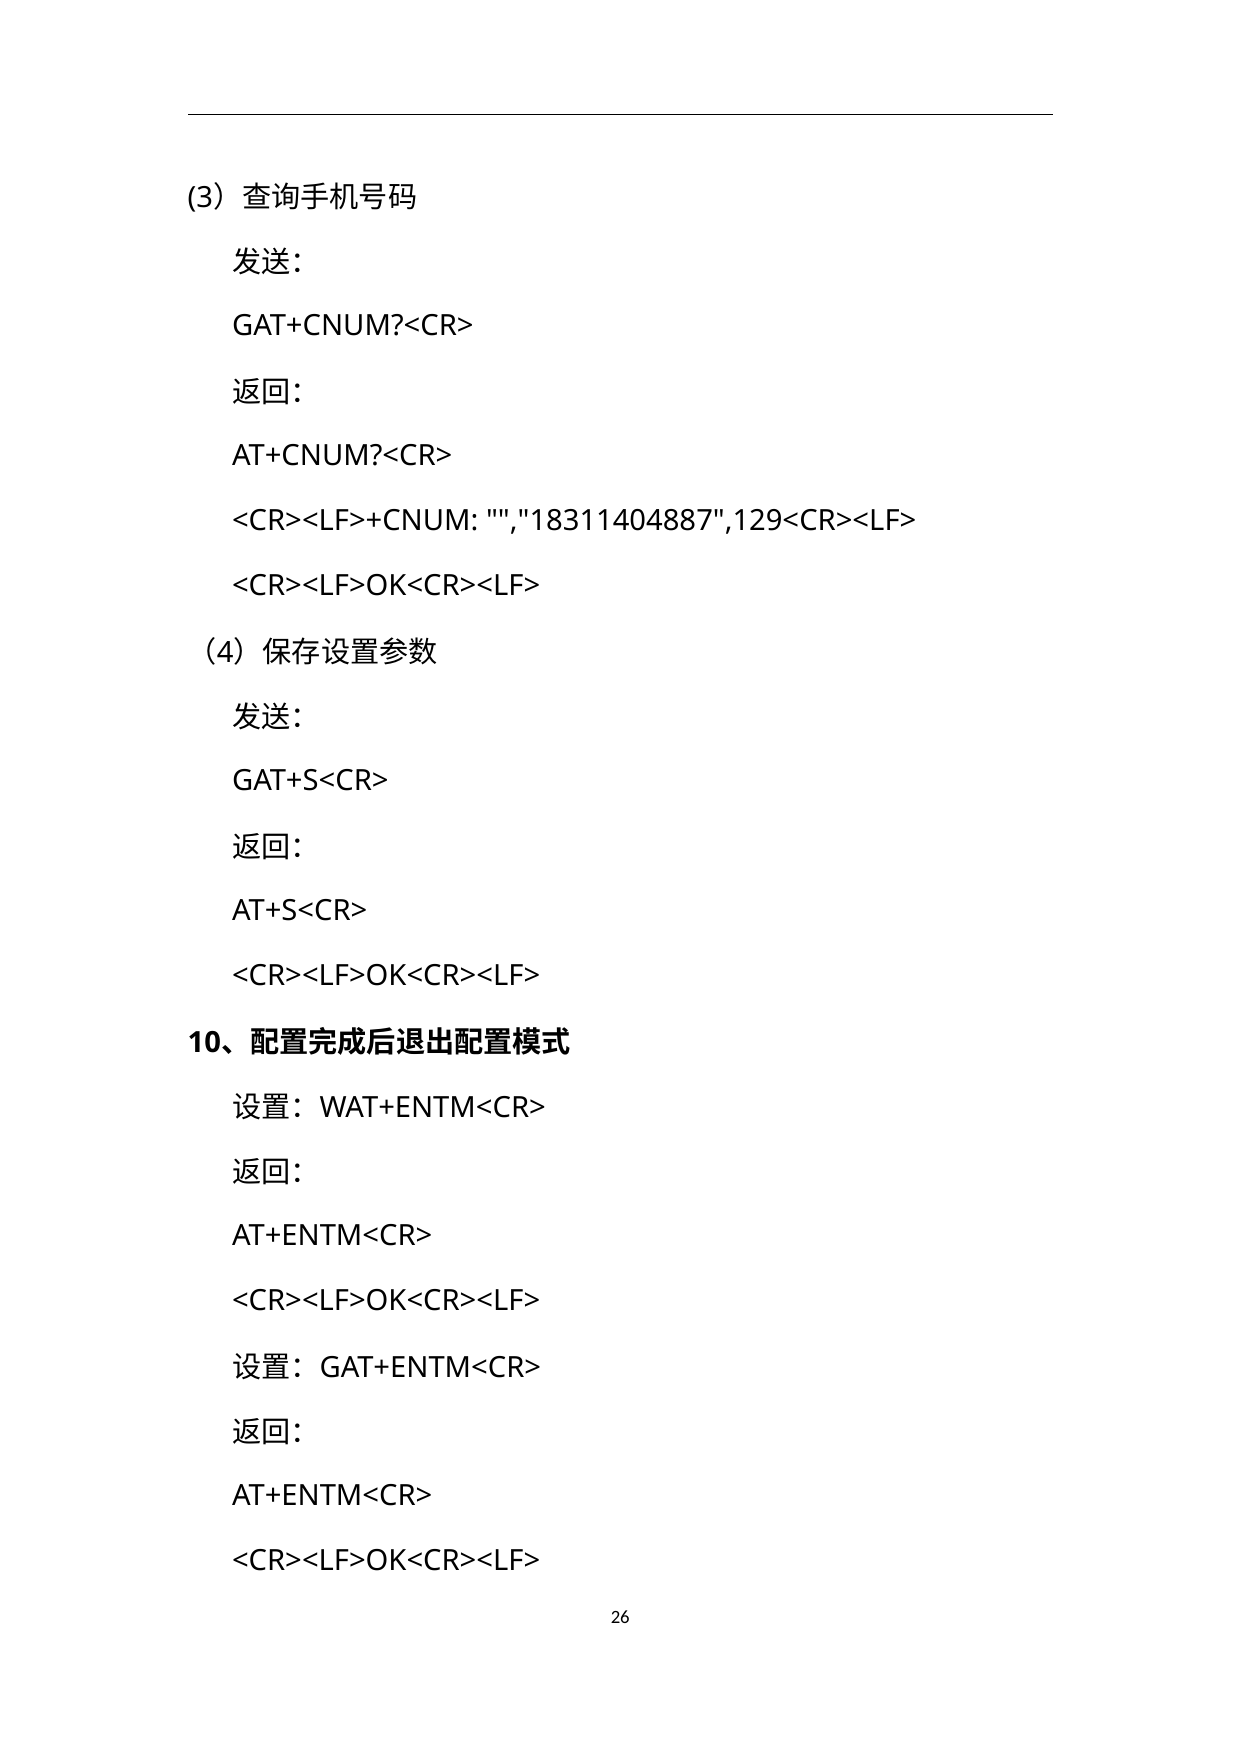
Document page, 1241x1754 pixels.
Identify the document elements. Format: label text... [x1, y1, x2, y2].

text 设置：GAT+ENTM<CR> [187, 1332, 1053, 1397]
text <CR><LF>OK<CR><LF> [187, 942, 1053, 1007]
text GAT+S<CR> [187, 747, 1053, 812]
text AT+ENTM<CR> [187, 1202, 1053, 1267]
text 发送： [187, 682, 1053, 747]
text AT+ENTM<CR> [187, 1462, 1053, 1527]
text 返回： [187, 1397, 1053, 1462]
text <CR><LF>OK<CR><LF> [187, 1267, 1053, 1332]
text AT+CNUM?<CR> [187, 422, 1053, 487]
text (3）查询手机号码 [187, 162, 1053, 227]
text <CR><LF>OK<CR><LF> [187, 1527, 1053, 1592]
text 发送： [187, 227, 1053, 292]
text <CR><LF>+CNUM: "","18311404887",129<CR><LF> [187, 487, 1053, 552]
text 设置：WAT+ENTM<CR> [187, 1072, 1053, 1137]
text AT+S<CR> [187, 877, 1053, 942]
text <CR><LF>OK<CR><LF> [187, 552, 1053, 617]
text 返回： [187, 357, 1053, 422]
text 返回： [187, 1137, 1053, 1202]
text （4）保存设置参数 [187, 617, 1053, 682]
text GAT+CNUM?<CR> [187, 292, 1053, 357]
text 10、配置完成后退出配置模式 [187, 1007, 1053, 1072]
text 返回： [187, 812, 1053, 877]
